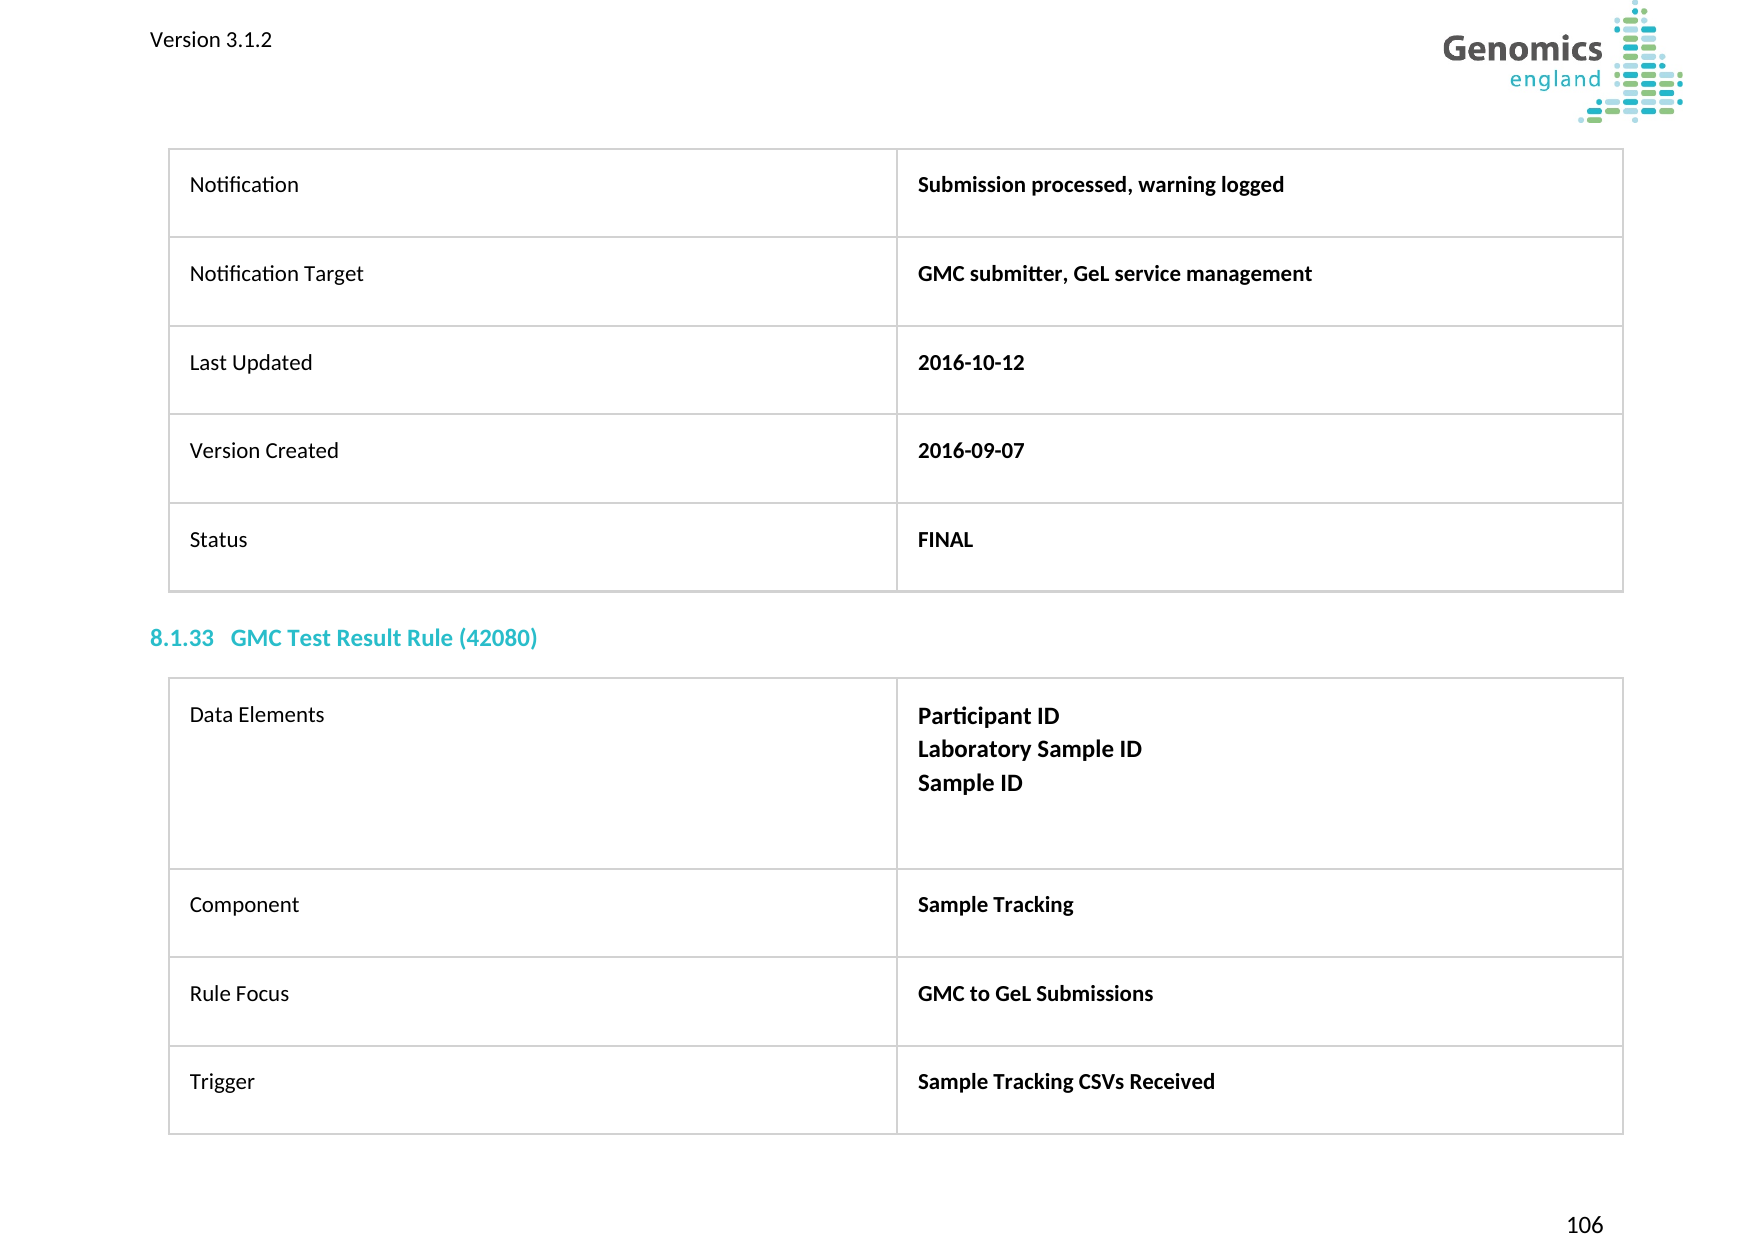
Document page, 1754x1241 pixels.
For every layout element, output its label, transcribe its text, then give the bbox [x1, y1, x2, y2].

table_cell Rule Focus [170, 958, 896, 1044]
table_cell Notification Target [170, 238, 896, 325]
picture [1443, 0, 1683, 123]
table_header Participant ID Laboratory Sample ID Sample ID [898, 679, 1622, 867]
table_cell Status [170, 504, 896, 590]
table_cell GMC to GeL Submissions [898, 958, 1622, 1044]
table_cell FINAL [898, 504, 1622, 590]
table_cell Submission processed, warning logged [898, 150, 1622, 236]
table_cell 2016-09-07 [898, 415, 1622, 502]
table_cell Sample Tracking CSVs Received [898, 1047, 1622, 1133]
table_cell Sample Tracking [898, 870, 1622, 956]
table_cell 2016-10-12 [898, 327, 1622, 413]
table_cell Trigger [170, 1047, 896, 1133]
table_cell Last Updated [170, 327, 896, 413]
table_cell Component [170, 870, 896, 956]
table_cell GMC submitter, GeL service management [898, 238, 1622, 325]
table_header Data Elements [170, 679, 896, 867]
table_cell Version Created [170, 415, 896, 502]
table_cell Notification [170, 150, 896, 236]
subtitle GMC Test Result Rule (42080) [150, 622, 1604, 652]
